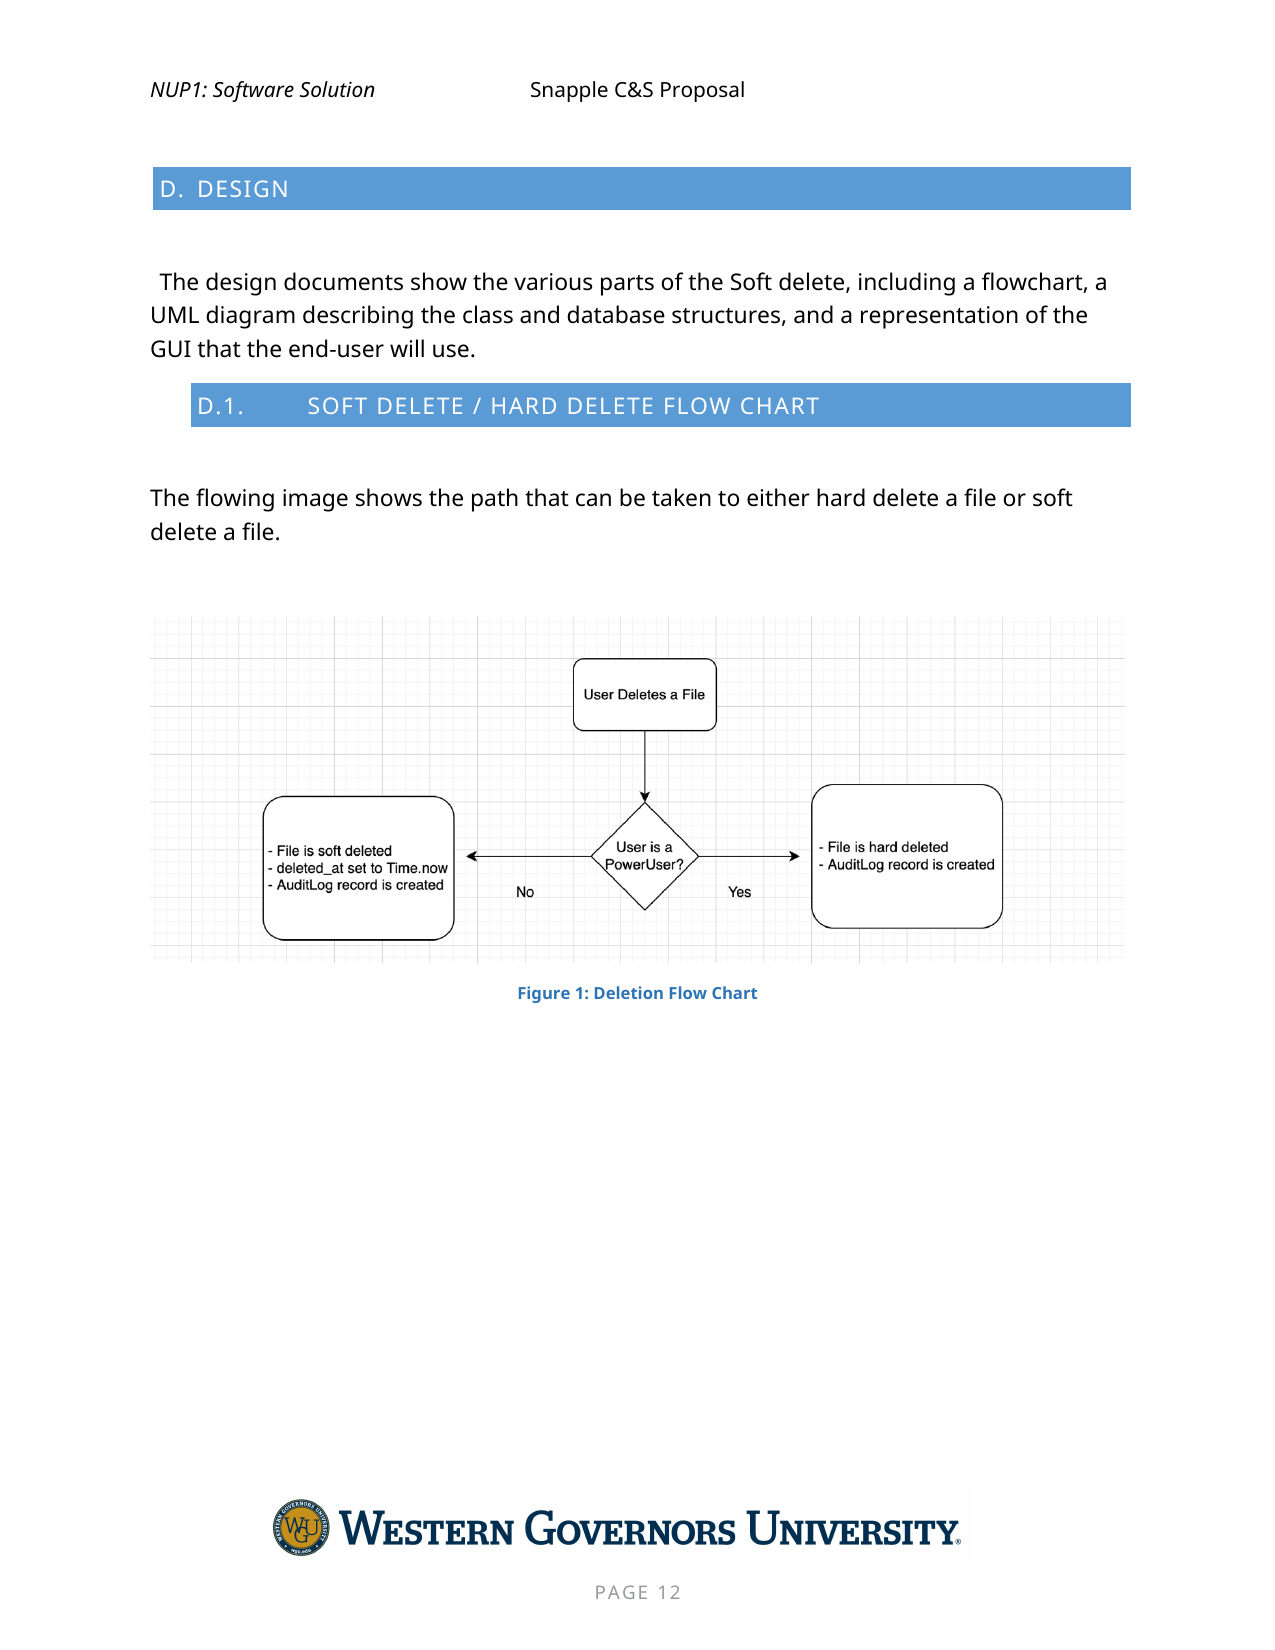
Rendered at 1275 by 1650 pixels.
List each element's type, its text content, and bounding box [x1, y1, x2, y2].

picture [263, 1488, 974, 1567]
text Figure 1: Deletion Flow Chart [150, 981, 1125, 1004]
text The flowing image shows the path that can be taken to either hard delete a file or soft delete a file. [150, 482, 1125, 547]
subtitle Design [159, 173, 1125, 204]
picture [150, 616, 1125, 963]
text The design documents show the various parts of the Soft delete, including a flowchart, a UML diagram describing the class and database structures, and a representation of the GUI that the end-user will use. [150, 266, 1125, 364]
subtitle Soft Delete / Hard Delete Flow Chart [197, 390, 1125, 421]
